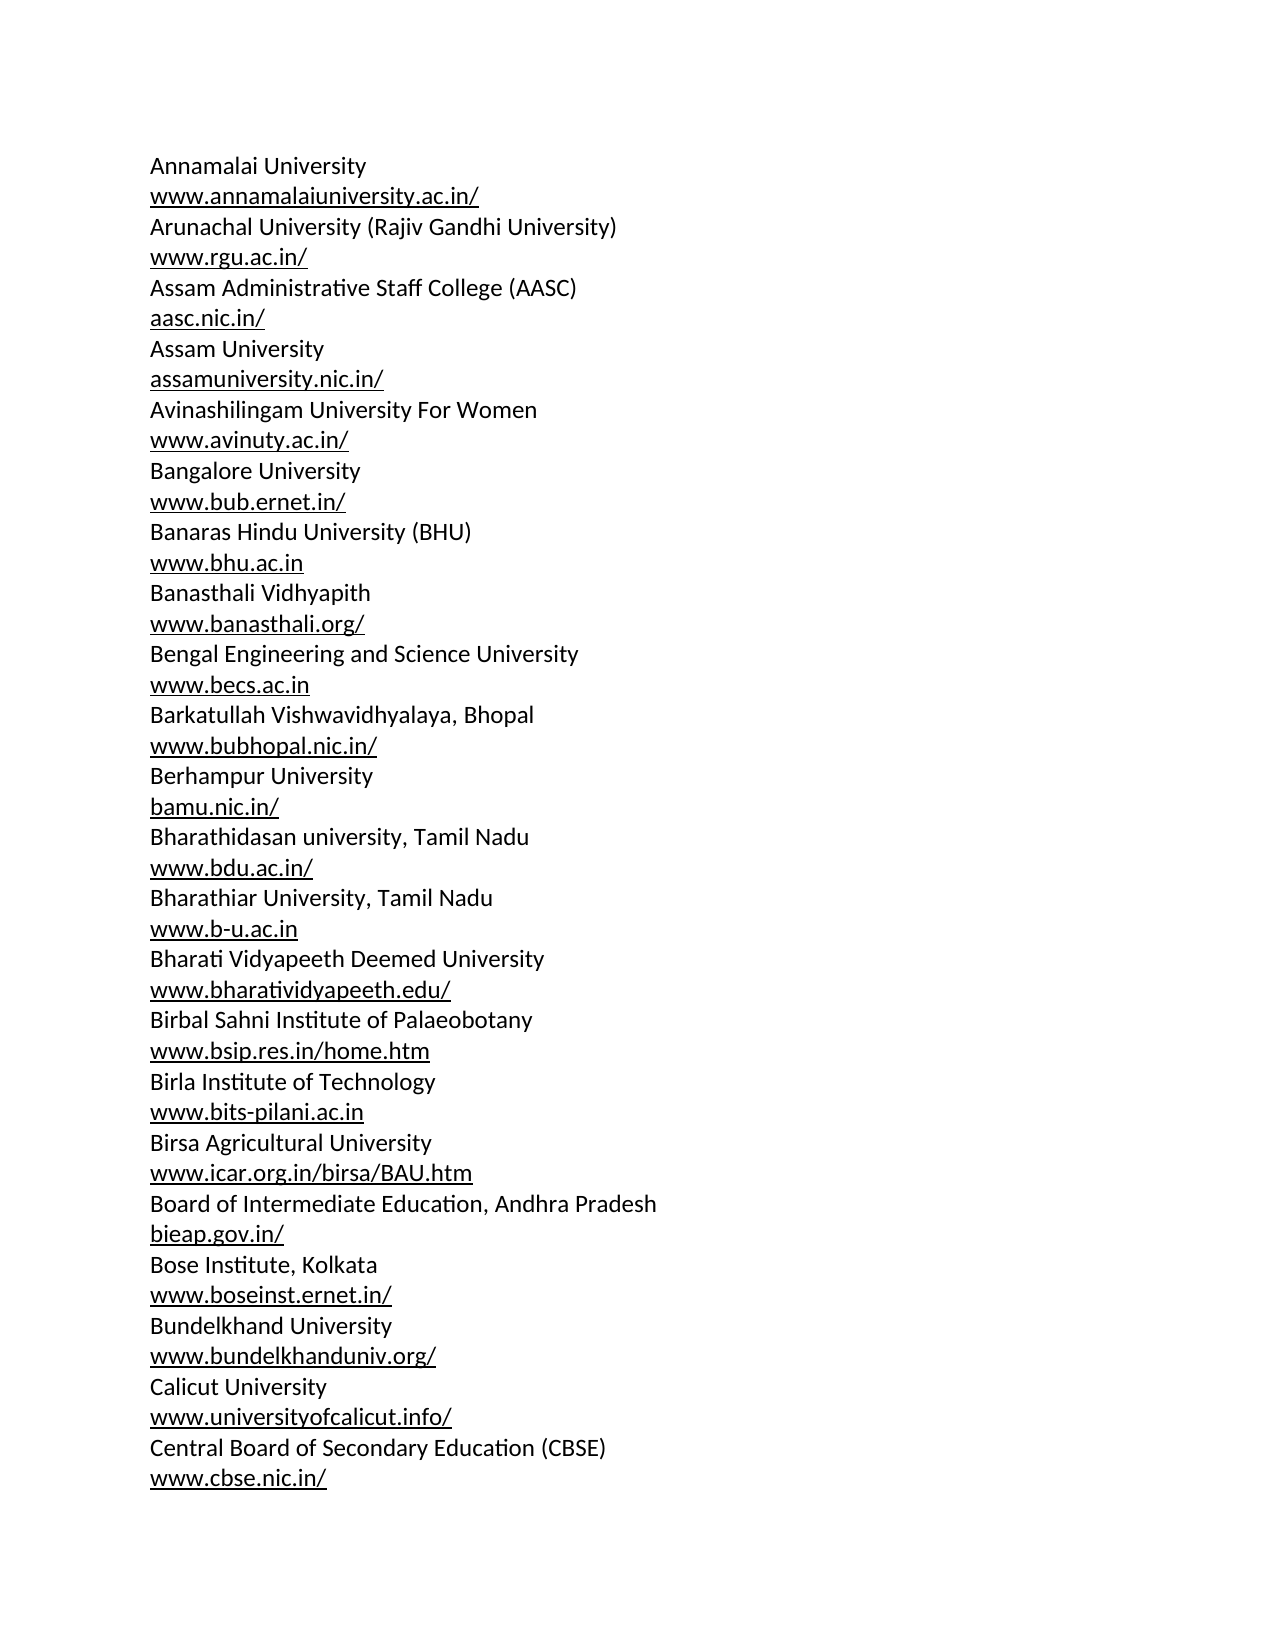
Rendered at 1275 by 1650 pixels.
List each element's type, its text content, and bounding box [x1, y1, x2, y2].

table_cell Bundelkhand University www.bundelkhanduniv.org/ [150, 1310, 1125, 1371]
table_cell Bharati Vidyapeeth Deemed University www.bharatividyapeeth.edu/ [150, 944, 1125, 1004]
table_cell Bengal Engineering and Science University www.becs.ac.in [150, 638, 1125, 699]
table_cell Arunachal University (Rajiv Gandhi University) www.rgu.ac.in/ [150, 211, 1125, 272]
table_cell Birbal Sahni Institute of Palaeobotany www.bsip.res.in/home.htm [150, 1005, 1125, 1066]
table_cell Birla Institute of Technology www.bits-pilani.ac.in [150, 1066, 1125, 1127]
table_cell Calicut University www.universityofcalicut.info/ [150, 1371, 1125, 1432]
table_cell Banaras Hindu University (BHU) www.bhu.ac.in [150, 516, 1125, 577]
table_cell Central Board of Secondary Education (CBSE) www.cbse.nic.in/ [150, 1432, 1125, 1493]
table_cell Bangalore University www.bub.ernet.in/ [150, 455, 1125, 516]
table_cell Avinashilingam University For Women www.avinuty.ac.in/ [150, 394, 1125, 455]
table_cell Bose Institute, Kolkata www.boseinst.ernet.in/ [150, 1249, 1125, 1310]
table_cell Berhampur University bamu.nic.in/ [150, 760, 1125, 821]
table_cell Assam Administrative Staff College (AASC) aasc.nic.in/ [150, 272, 1125, 333]
table_cell Board of Intermediate Education, Andhra Pradesh bieap.gov.in/ [150, 1188, 1125, 1249]
table_cell Annamalai University www.annamalaiuniversity.ac.in/ [150, 150, 1125, 211]
table_cell Bharathidasan university, Tamil Nadu www.bdu.ac.in/ [150, 821, 1125, 882]
table_cell Assam University assamuniversity.nic.in/ [150, 333, 1125, 394]
table_cell Birsa Agricultural University www.icar.org.in/birsa/BAU.htm [150, 1127, 1125, 1188]
table_cell Bharathiar University, Tamil Nadu www.b-u.ac.in [150, 883, 1125, 943]
table_cell Barkatullah Vishwavidhyalaya, Bhopal www.bubhopal.nic.in/ [150, 699, 1125, 760]
table_cell Banasthali Vidhyapith www.banasthali.org/ [150, 577, 1125, 638]
